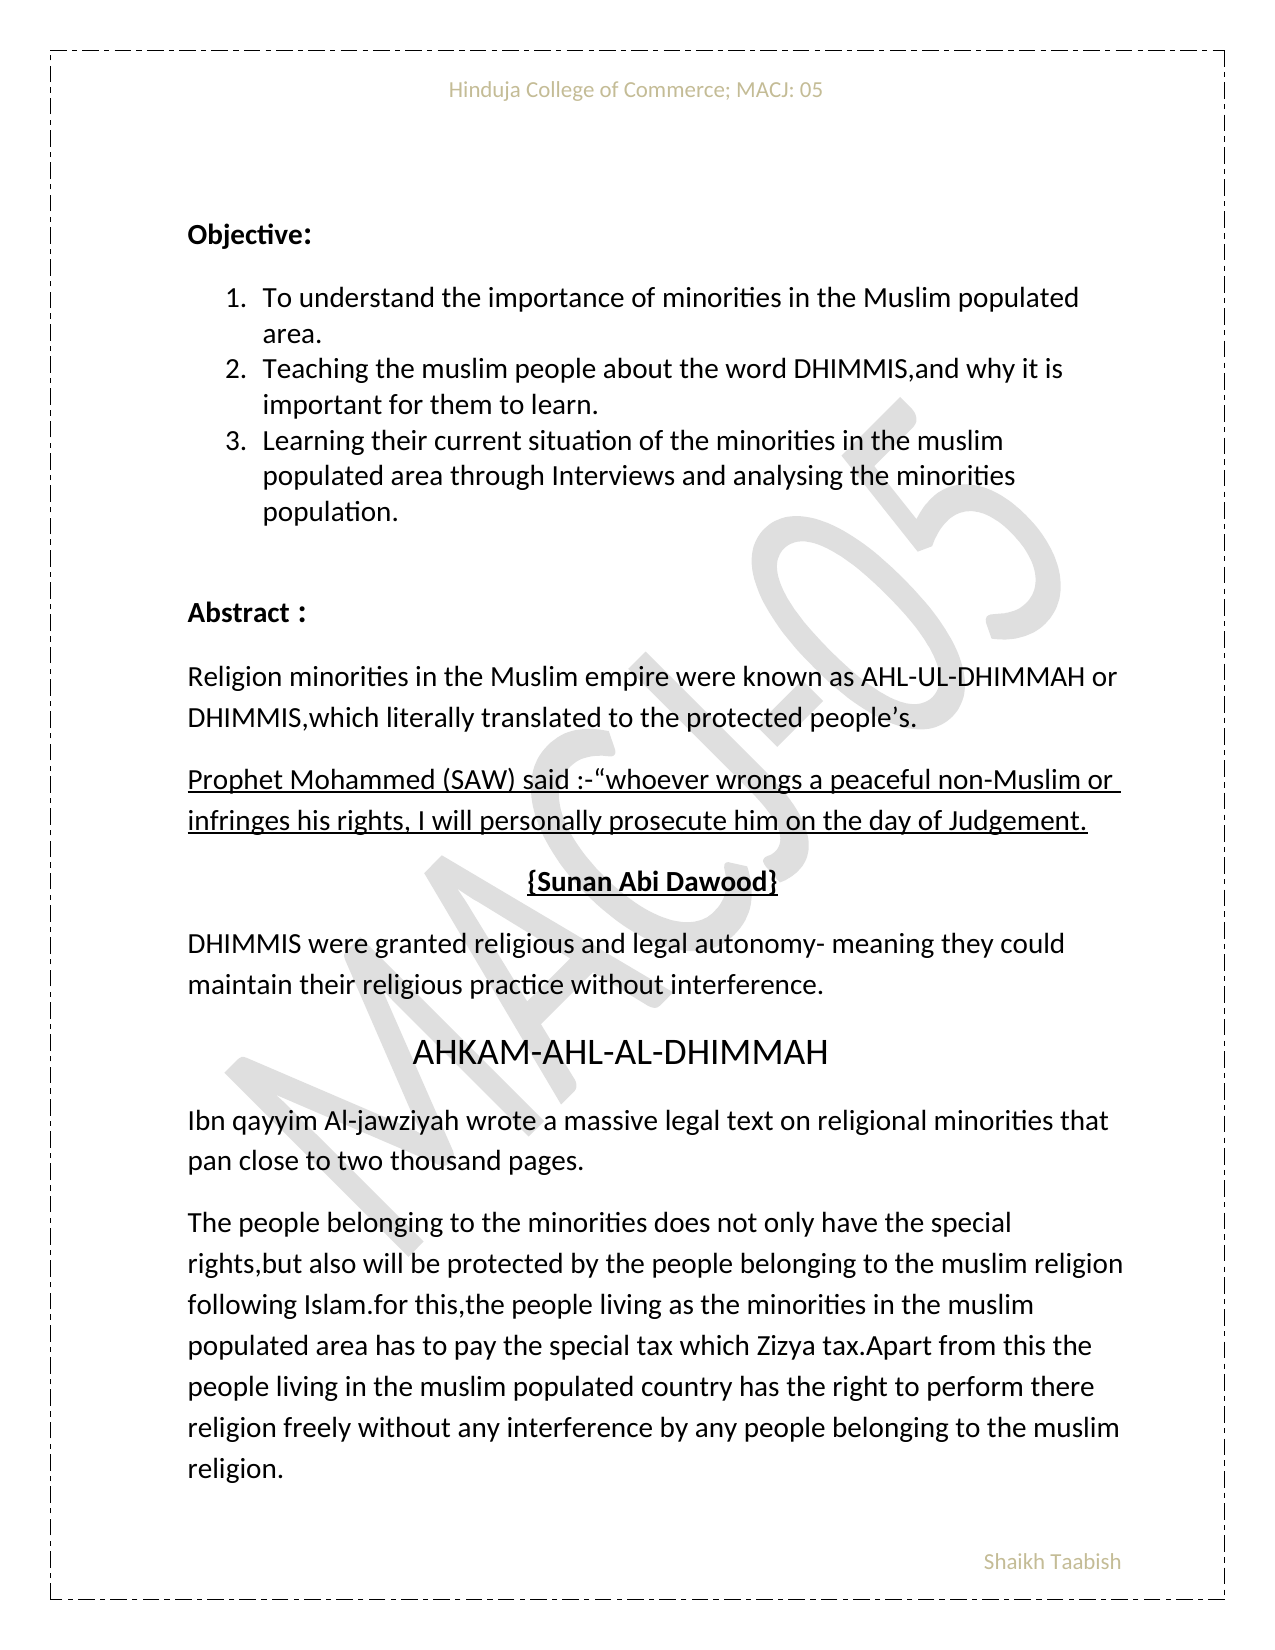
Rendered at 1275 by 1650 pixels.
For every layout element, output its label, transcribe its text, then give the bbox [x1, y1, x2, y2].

list Teaching the muslim people about the word DHIMMIS,and why it is important for them to learn. [225, 351, 1125, 422]
text {Sunan Abi Dawood} [187, 863, 1125, 899]
text Religion minorities in the Muslim empire were known as AHL-UL-DHIMMAH or DHIMMIS,which literally translated to the protected people’s. [187, 658, 1125, 735]
text The people belonging to the minorities does not only have the special rights,but also will be protected by the people belonging to the muslim religion following Islam.for this,the people living as the minorities in the muslim populated area has to pay the special tax which Zizya tax.Apart from this the people living in the muslim populated country has the right to perform there religion freely without any interference by any people belonging to the muslim religion. [187, 1204, 1125, 1486]
list Learning their current situation of the minorities in the muslim populated area through Interviews and analysing the minorities population. [225, 422, 1125, 529]
list To understand the importance of minorities in the Muslim populated area. [225, 279, 1125, 351]
text Abstract : [187, 591, 1125, 631]
text Ibn qayyim Al-jawziyah wrote a massive legal text on religional minorities that pan close to two thousand pages. [187, 1102, 1125, 1178]
text Objective: [187, 212, 1125, 252]
text DHIMMIS were granted religious and legal autonomy- meaning they could maintain their religious practice without interference. [187, 925, 1125, 1002]
text Prophet Mohammed (SAW) said :-“whoever wrongs a peaceful non-Muslim or infringes his rights, I will personally prosecute him on the day of Judgement. [187, 761, 1125, 837]
text AHKAM-AHL-AL-DHIMMAH [337, 1028, 1125, 1074]
